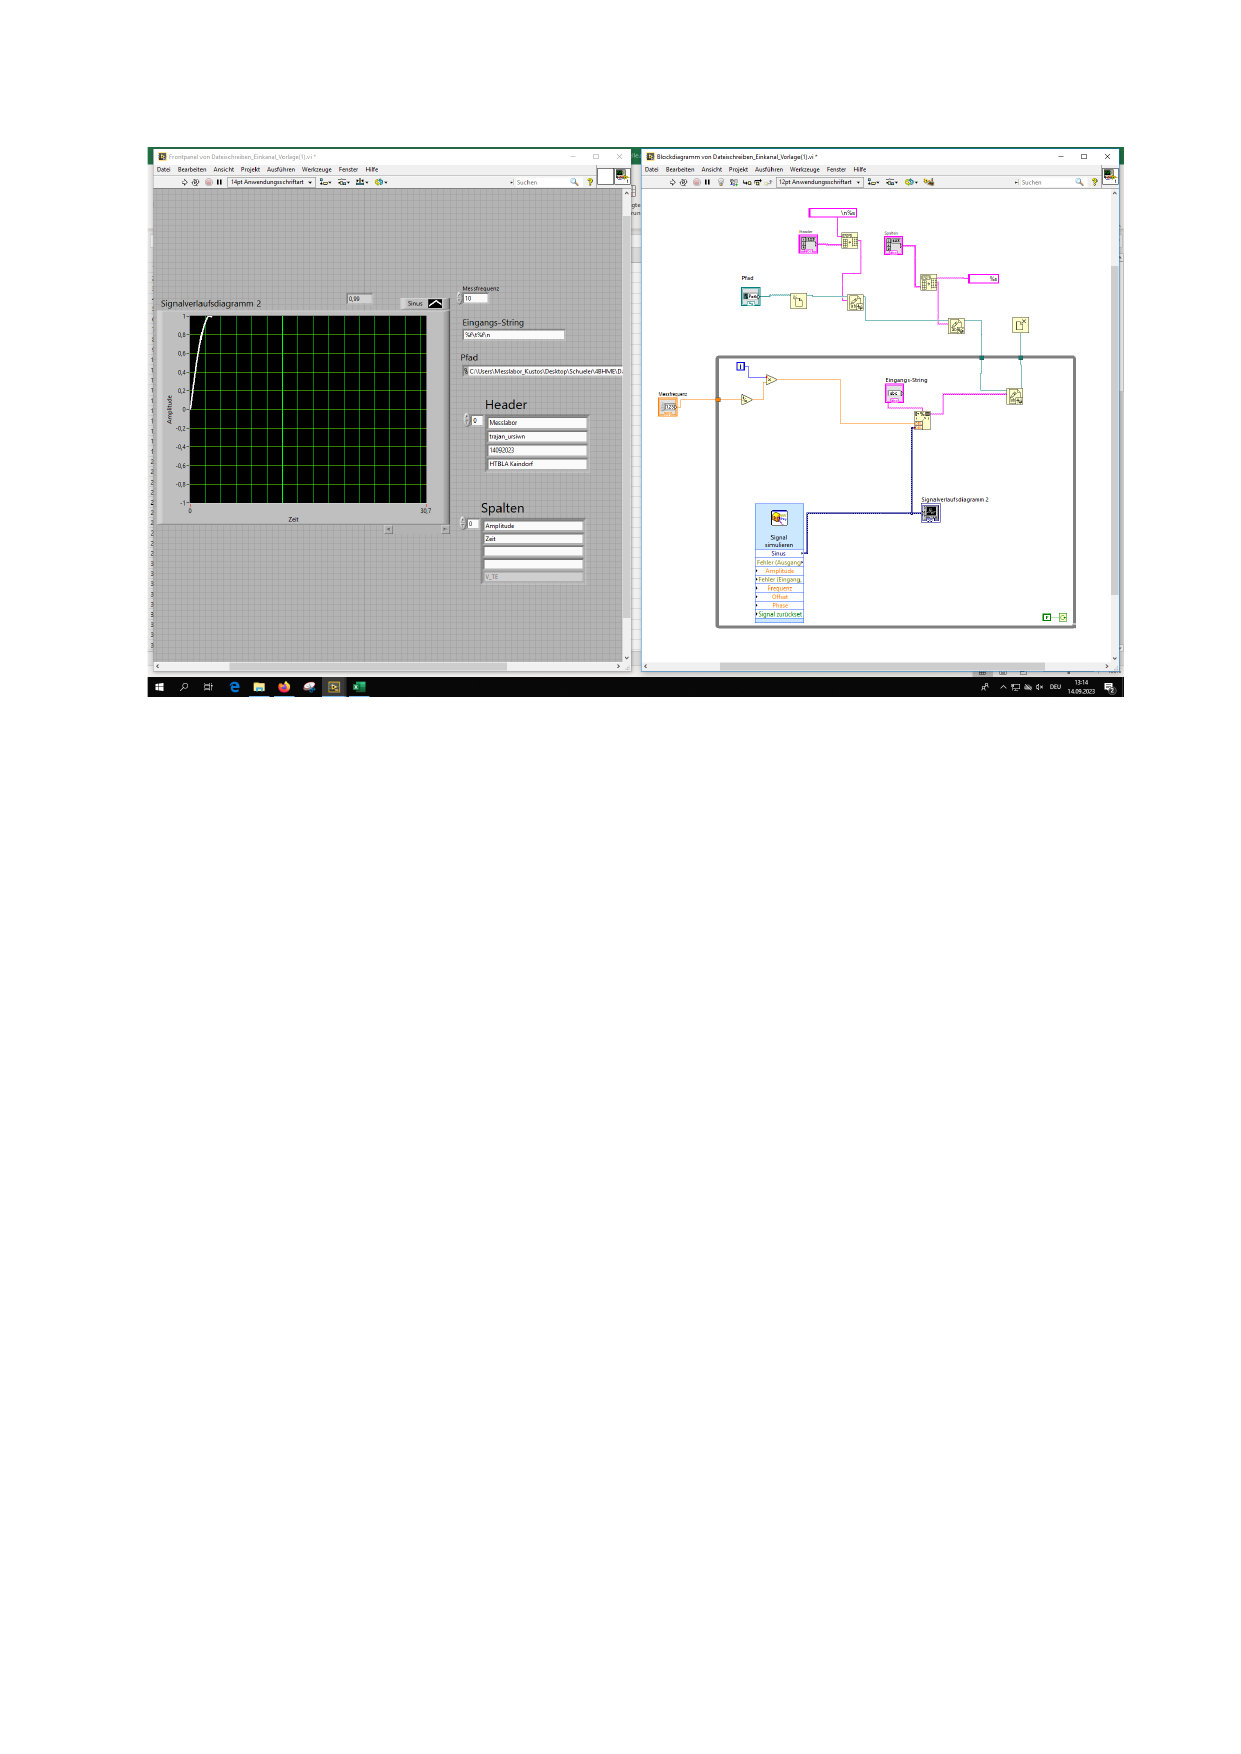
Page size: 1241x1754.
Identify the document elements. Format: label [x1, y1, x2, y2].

picture [147, 147, 1124, 697]
